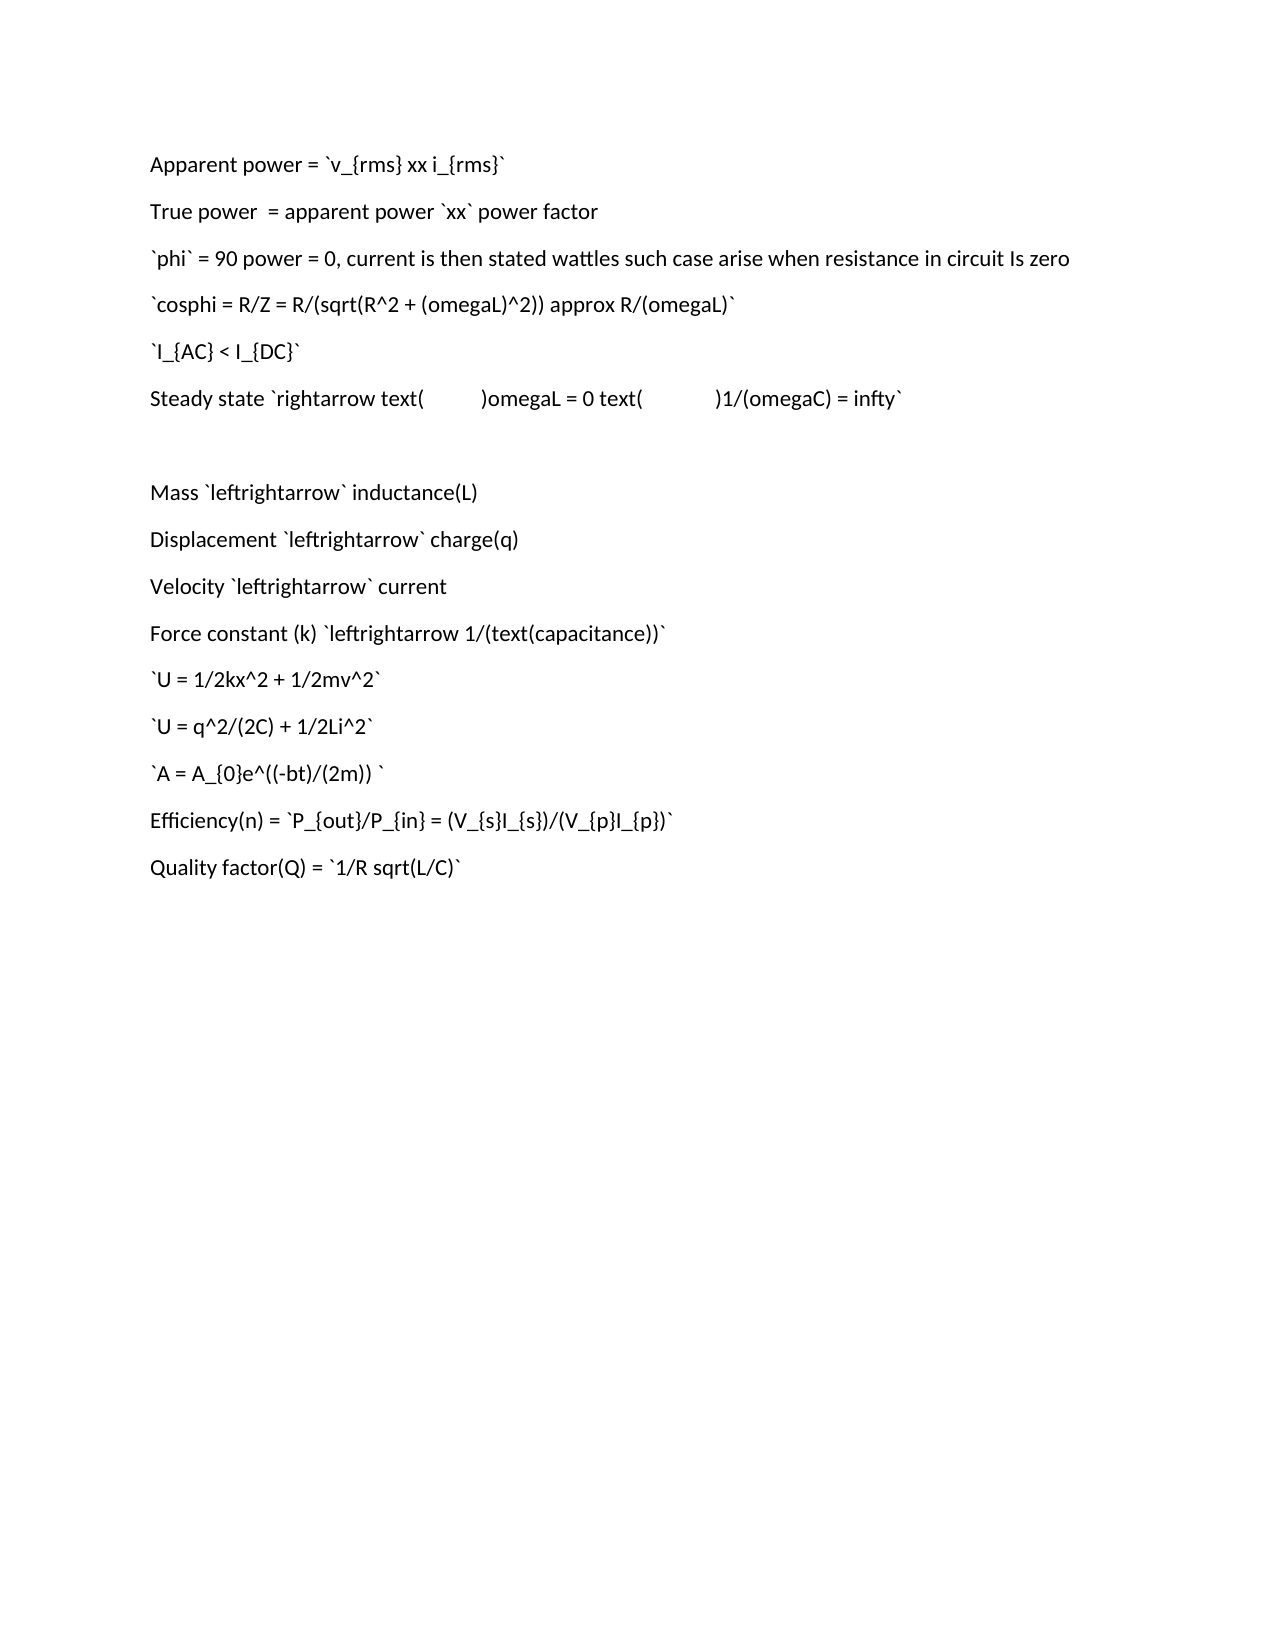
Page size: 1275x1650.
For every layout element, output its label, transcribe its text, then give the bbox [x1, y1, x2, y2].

text `cosphi = R/Z = R/(sqrt(R^2 + (omegaL)^2)) approx R/(omegaL)` [150, 291, 1125, 319]
text Quality factor(Q) = `1/R sqrt(L/C)` [150, 853, 1125, 881]
text `U = 1/2kx^2 + 1/2mv^2` [150, 666, 1125, 694]
text Velocity `leftrightarrow` current [150, 572, 1125, 600]
text Force constant (k) `leftrightarrow 1/(text(capacitance))` [150, 619, 1125, 647]
text Steady state `rightarrow text( )omegaL = 0 text( )1/(omegaC) = infty` [150, 384, 1125, 412]
text Apparent power = `v_{rms} xx i_{rms}` [150, 150, 1125, 178]
text `phi` = 90 power = 0, current is then stated wattles such case arise when resistance in circuit Is zero [150, 244, 1125, 272]
text `U = q^2/(2C) + 1/2Li^2` [150, 712, 1125, 741]
text Mass `leftrightarrow` inductance(L) [150, 478, 1125, 506]
text Efficiency(n) = `P_{out}/P_{in} = (V_{s}I_{s})/(V_{p}I_{p})` [150, 806, 1125, 834]
text Displacement `leftrightarrow` charge(q) [150, 525, 1125, 553]
text `A = A_{0}e^((-bt)/(2m)) ` [150, 759, 1125, 787]
text True power = apparent power `xx` power factor [150, 197, 1125, 225]
text `I_{AC} < I_{DC}` [150, 337, 1125, 366]
